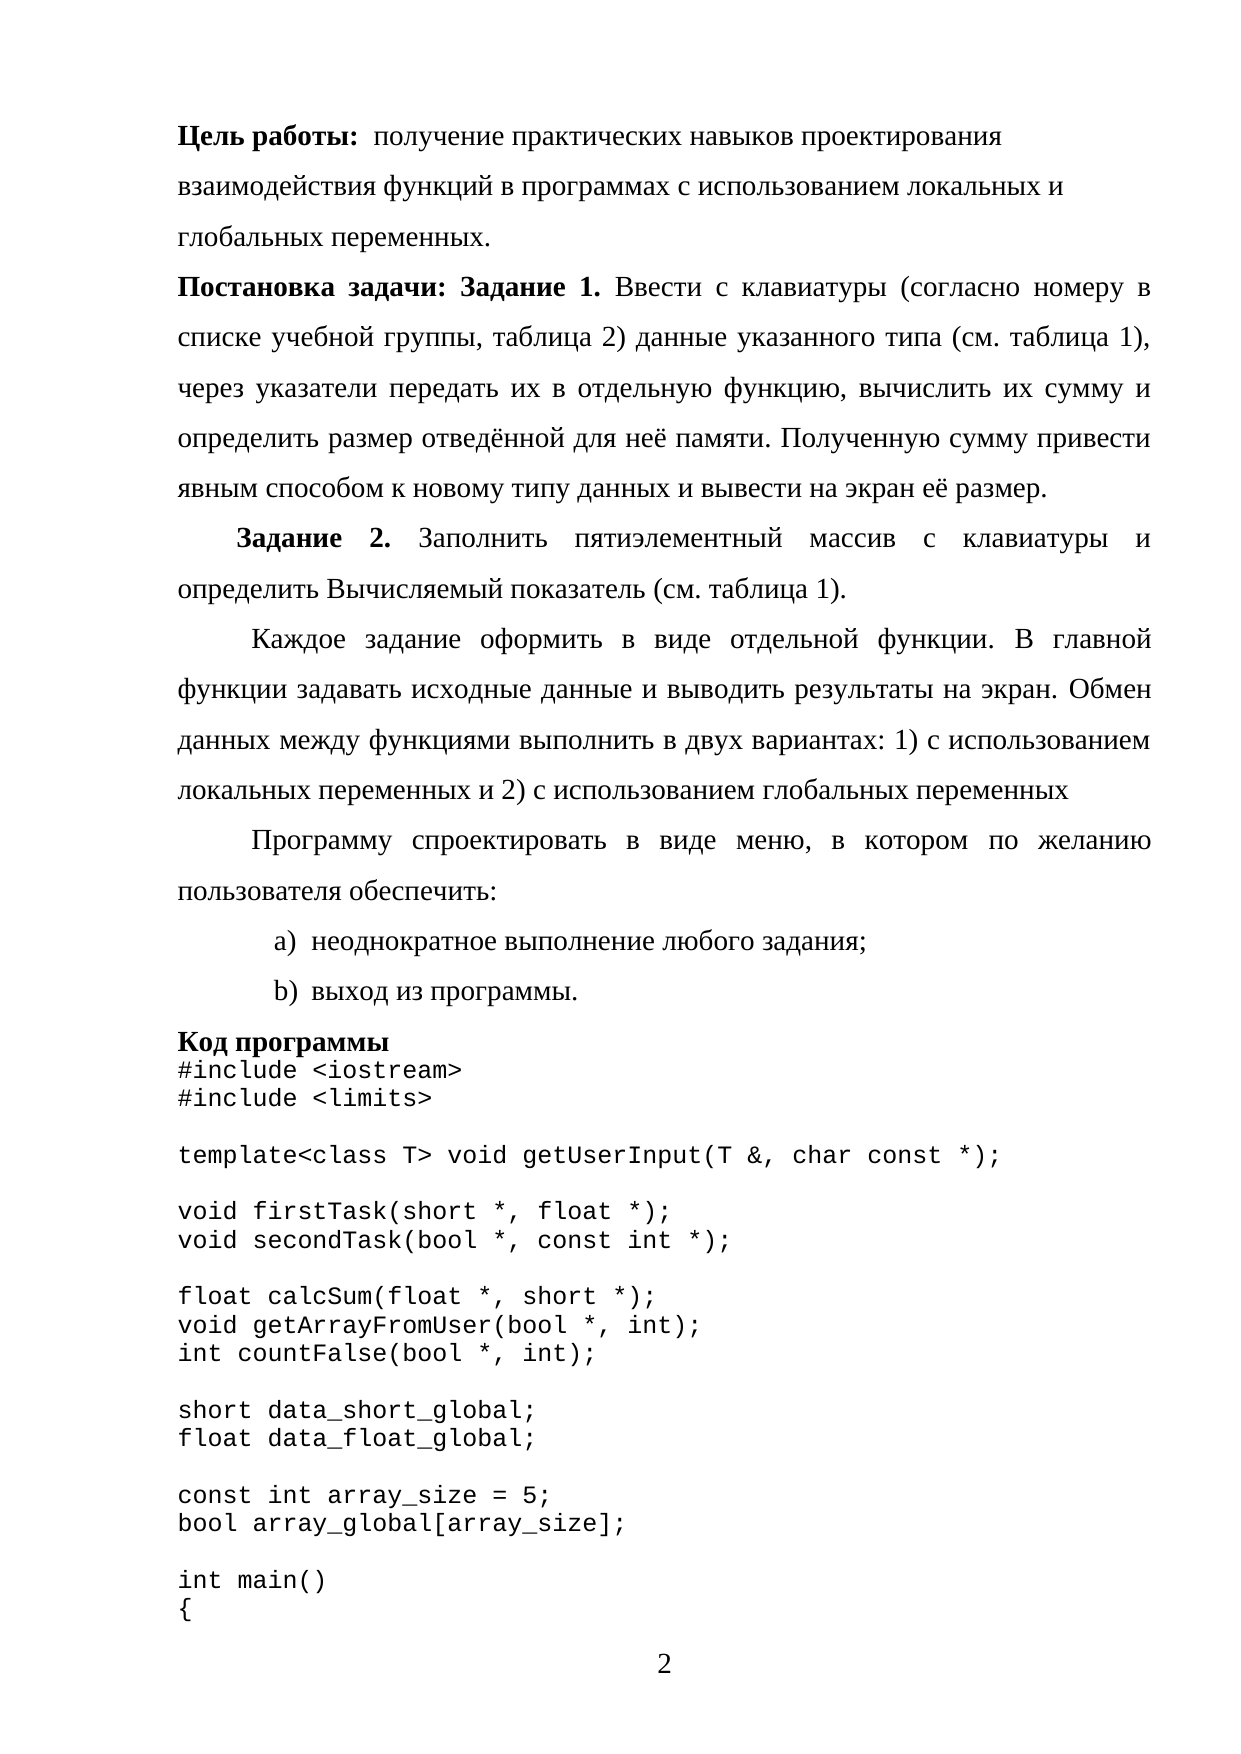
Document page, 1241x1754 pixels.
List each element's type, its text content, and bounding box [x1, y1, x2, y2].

text Постановка задачи: Задание 1. Ввести с клавиатуры (согласно номеру в списке учебной группы, таблица 2) данные указанного типа (см. таблица 1), через указатели передать их в отдельную функцию, вычислить их сумму и определить размер отведённой для неё памяти. Полученную сумму привести явным способом к новому типу данных и вывести на экран её размер. [177, 269, 1152, 504]
text Код программы [177, 1024, 1152, 1057]
list неоднократное выполнение любого задания; [274, 923, 1152, 957]
text Программу спроектировать в виде меню, в котором по желанию пользователя обеспечить: [177, 822, 1152, 906]
text Задание 2. Заполнить пятиэлементный массив с клавиатуры и определить Вычисляемый показатель (см. таблица 1). [177, 521, 1152, 604]
text Каждое задание оформить в виде отдельной функции. В главной функции задавать исходные данные и выводить результаты на экран. Обмен данных между функциями выполнить в двух вариантах: 1) с использованием локальных переменных и 2) с использованием глобальных переменных [177, 621, 1152, 806]
text Цель работы: получение практических навыков проектирования взаимодействия функций в программах с использованием локальных и глобальных переменных. [177, 118, 1152, 252]
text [177, 1057, 1152, 1624]
list выход из программы. [274, 973, 1152, 1007]
